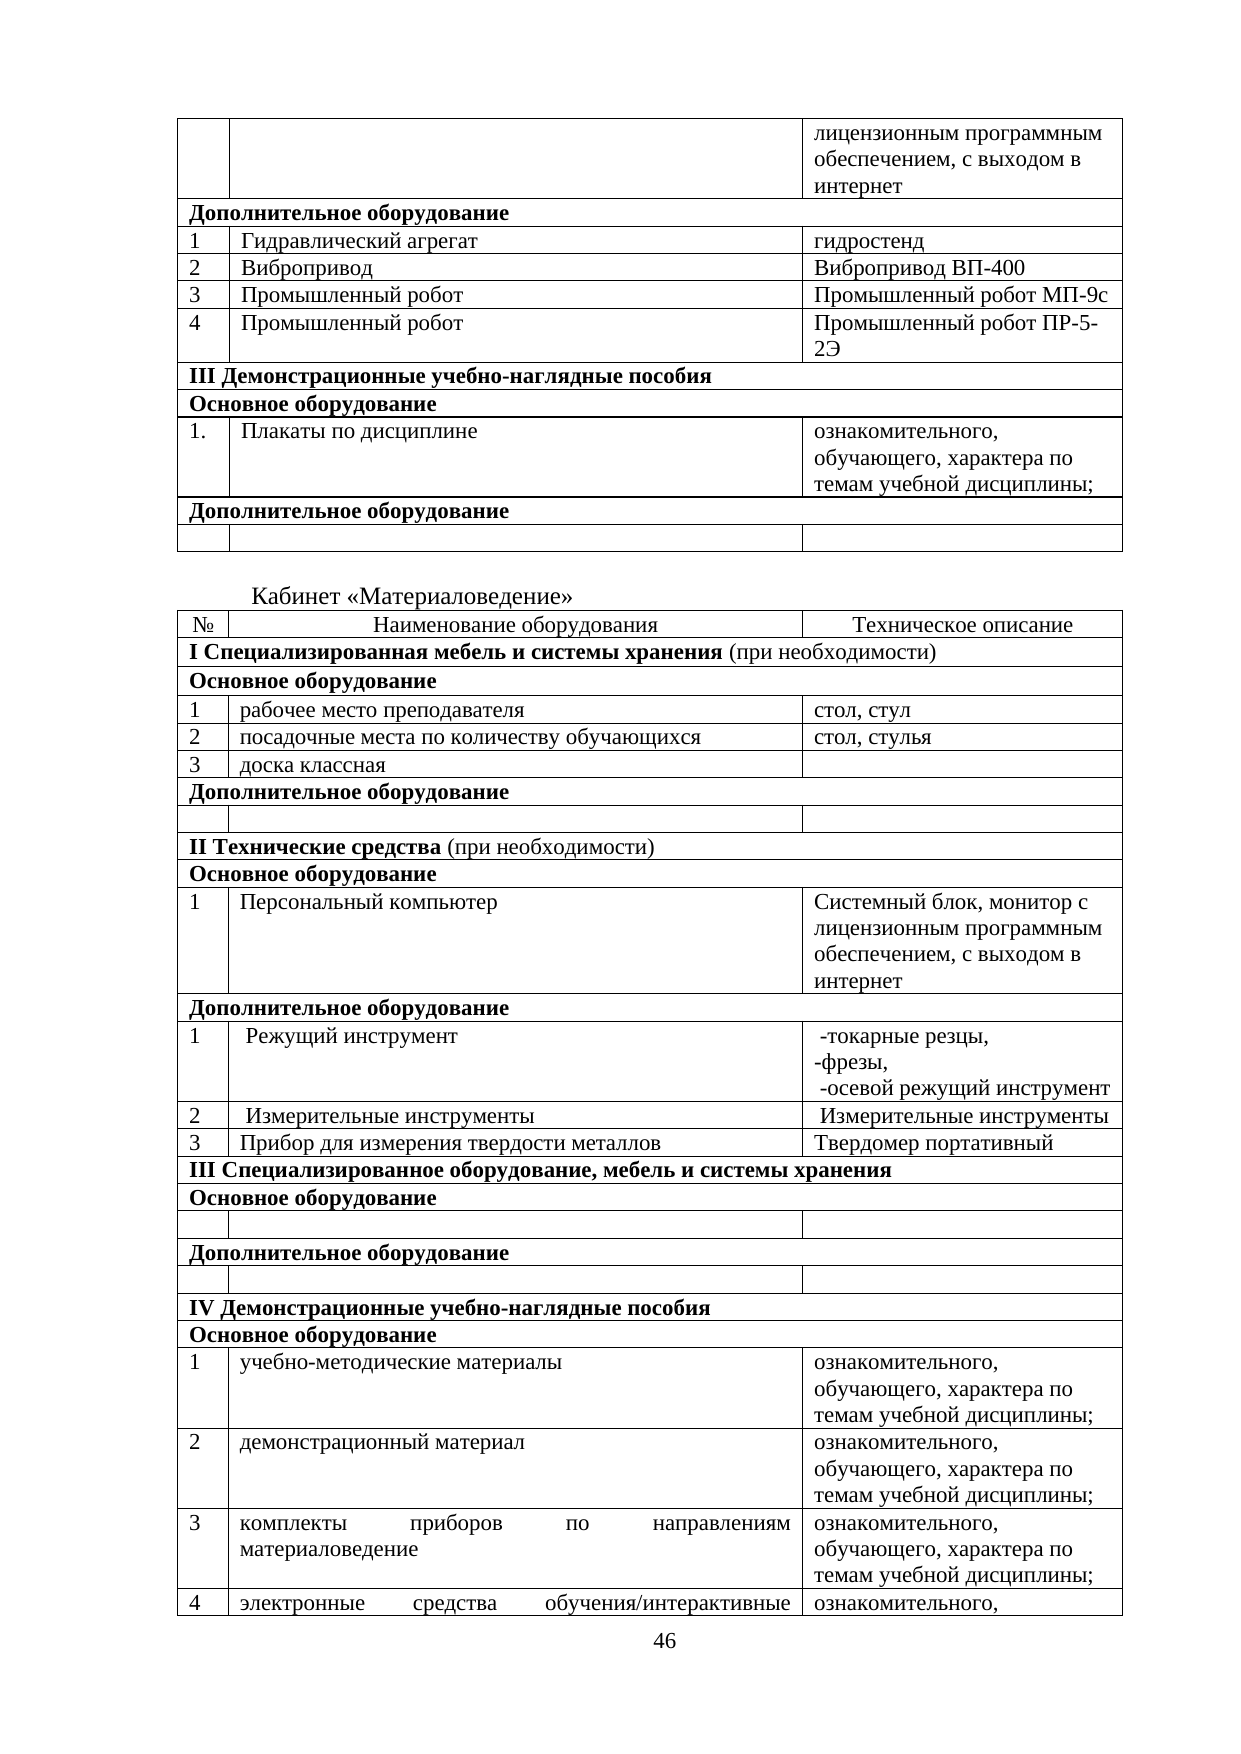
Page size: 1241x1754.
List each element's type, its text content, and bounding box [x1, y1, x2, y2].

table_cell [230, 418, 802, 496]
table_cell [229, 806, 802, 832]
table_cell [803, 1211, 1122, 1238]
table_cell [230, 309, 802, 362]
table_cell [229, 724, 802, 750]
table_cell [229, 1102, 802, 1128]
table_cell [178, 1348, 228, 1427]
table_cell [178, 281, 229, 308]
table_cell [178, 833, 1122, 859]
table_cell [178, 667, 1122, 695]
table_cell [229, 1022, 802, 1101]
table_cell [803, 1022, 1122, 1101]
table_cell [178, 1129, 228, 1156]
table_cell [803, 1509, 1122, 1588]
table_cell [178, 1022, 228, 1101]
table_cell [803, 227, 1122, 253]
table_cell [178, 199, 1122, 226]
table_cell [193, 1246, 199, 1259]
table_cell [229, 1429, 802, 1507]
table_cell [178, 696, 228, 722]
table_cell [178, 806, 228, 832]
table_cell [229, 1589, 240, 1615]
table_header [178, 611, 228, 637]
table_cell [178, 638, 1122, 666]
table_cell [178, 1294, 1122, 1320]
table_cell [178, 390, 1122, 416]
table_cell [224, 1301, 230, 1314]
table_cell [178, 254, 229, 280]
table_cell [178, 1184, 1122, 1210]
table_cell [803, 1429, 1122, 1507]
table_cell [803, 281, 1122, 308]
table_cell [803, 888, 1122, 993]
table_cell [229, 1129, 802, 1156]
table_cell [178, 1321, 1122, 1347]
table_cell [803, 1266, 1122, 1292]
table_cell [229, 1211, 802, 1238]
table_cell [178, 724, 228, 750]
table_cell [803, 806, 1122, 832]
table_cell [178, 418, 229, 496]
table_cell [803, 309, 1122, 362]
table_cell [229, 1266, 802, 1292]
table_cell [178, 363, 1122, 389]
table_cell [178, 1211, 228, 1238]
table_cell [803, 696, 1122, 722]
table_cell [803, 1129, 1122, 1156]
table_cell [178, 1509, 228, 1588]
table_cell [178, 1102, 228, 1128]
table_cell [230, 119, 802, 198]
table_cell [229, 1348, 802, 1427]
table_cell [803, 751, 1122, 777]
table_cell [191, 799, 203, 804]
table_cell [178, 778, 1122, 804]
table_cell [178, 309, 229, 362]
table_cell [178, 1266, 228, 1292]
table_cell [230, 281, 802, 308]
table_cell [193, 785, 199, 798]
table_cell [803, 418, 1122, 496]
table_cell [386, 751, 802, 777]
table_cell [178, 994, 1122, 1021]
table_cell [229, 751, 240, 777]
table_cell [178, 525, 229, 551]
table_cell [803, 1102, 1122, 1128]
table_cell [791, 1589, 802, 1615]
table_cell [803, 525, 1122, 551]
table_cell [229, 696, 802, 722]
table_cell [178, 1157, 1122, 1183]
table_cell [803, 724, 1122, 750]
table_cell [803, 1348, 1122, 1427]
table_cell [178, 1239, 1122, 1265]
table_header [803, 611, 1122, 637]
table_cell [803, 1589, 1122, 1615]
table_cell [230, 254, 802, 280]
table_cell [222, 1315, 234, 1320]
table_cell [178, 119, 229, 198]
text Кабинет «Материаловедение» [177, 581, 1152, 610]
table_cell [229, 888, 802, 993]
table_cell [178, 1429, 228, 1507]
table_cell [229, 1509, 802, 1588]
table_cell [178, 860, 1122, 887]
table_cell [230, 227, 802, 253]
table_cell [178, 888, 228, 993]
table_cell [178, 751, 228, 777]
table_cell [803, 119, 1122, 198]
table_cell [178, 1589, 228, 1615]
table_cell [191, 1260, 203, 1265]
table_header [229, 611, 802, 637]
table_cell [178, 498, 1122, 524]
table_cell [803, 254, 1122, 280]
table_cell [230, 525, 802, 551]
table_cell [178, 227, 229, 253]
